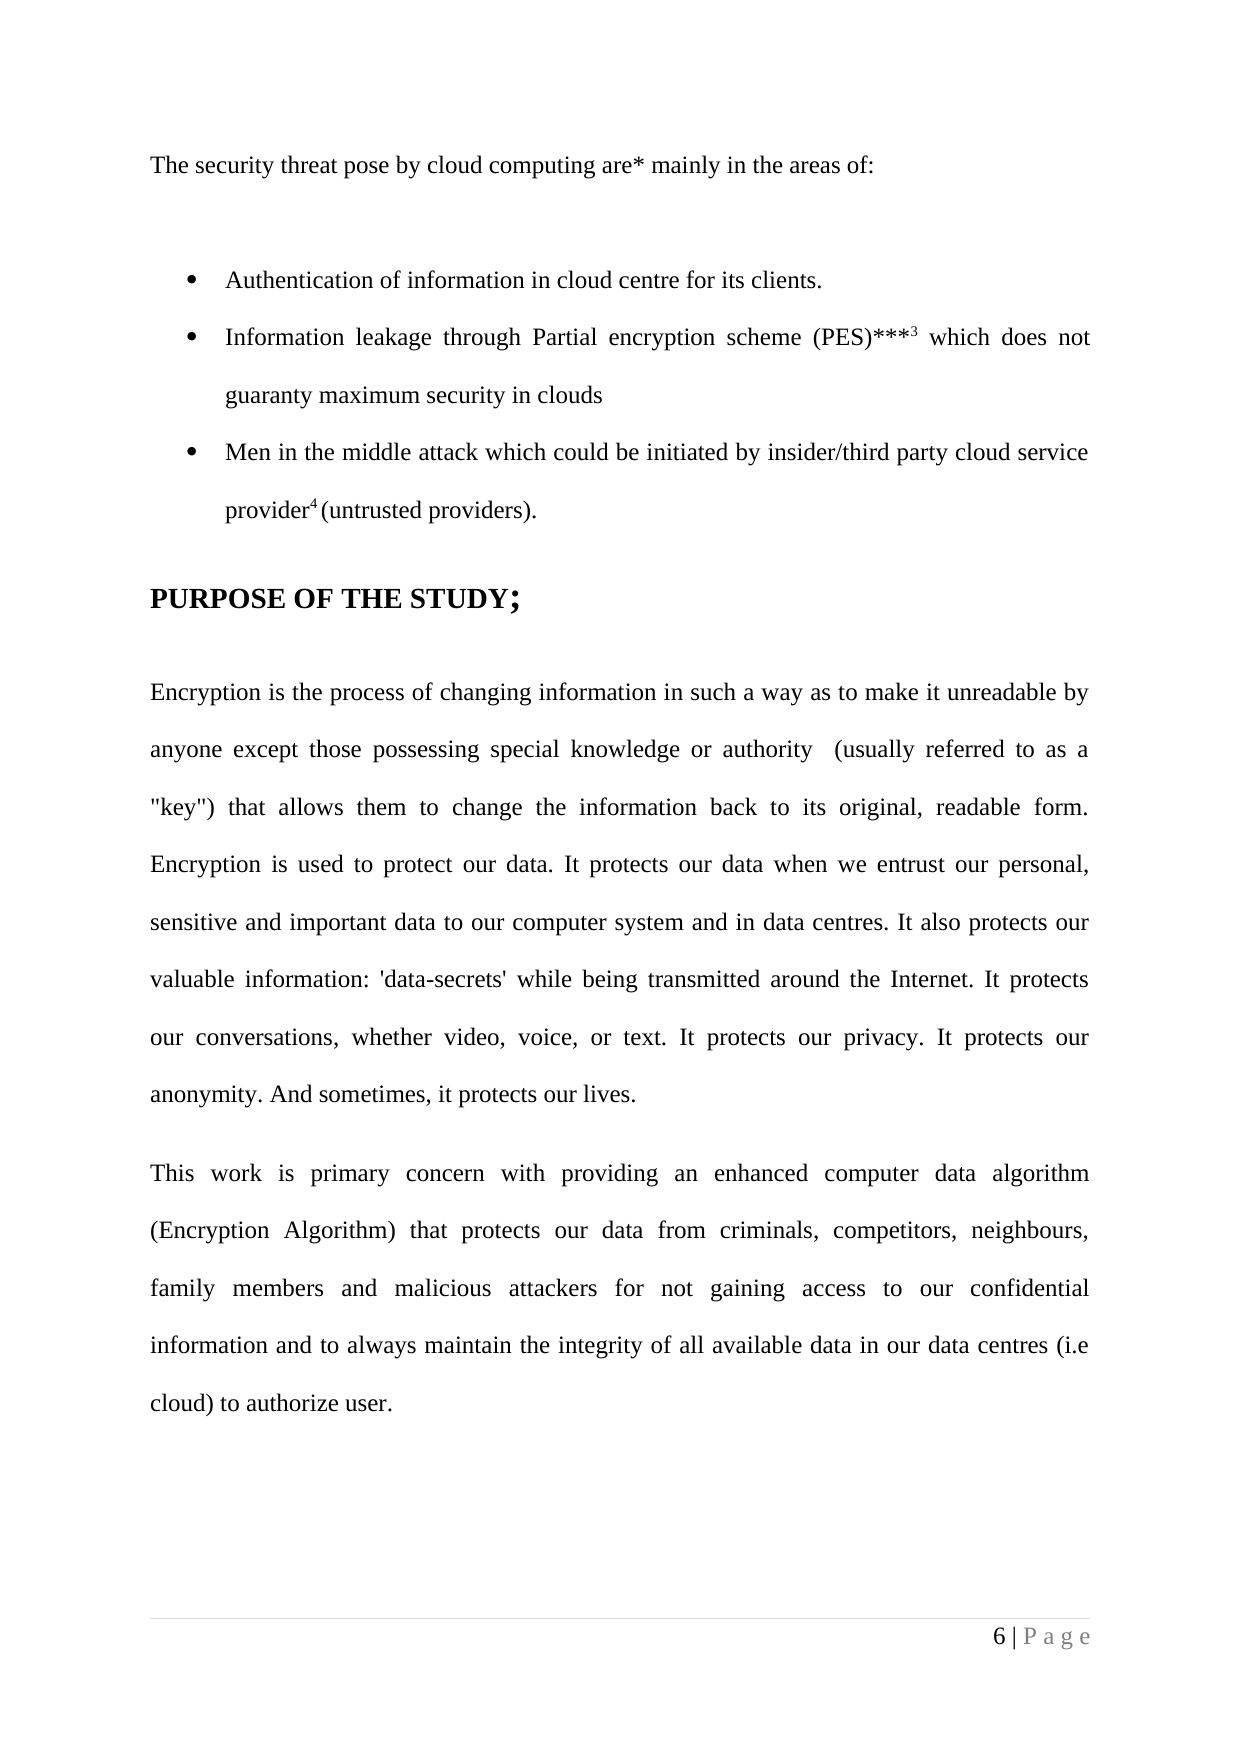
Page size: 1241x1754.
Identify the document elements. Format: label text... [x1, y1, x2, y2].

list Men in the middle attack which could be initiated by insider/third party cloud service provider4 (untrusted providers). [187, 437, 1090, 524]
subtitle PURPOSE OF THE STUDY; [150, 573, 1090, 616]
list Authentication of information in cloud centre for its clients. [187, 265, 1090, 294]
list Information leakage through Partial encryption scheme (PES)***3 which does not guaranty maximum security in clouds [187, 322, 1090, 409]
text The security threat pose by cloud computing are* mainly in the areas of: [150, 150, 1090, 179]
text This work is primary concern with providing an enhanced computer data algorithm (Encryption Algorithm) that protects our data from criminals, competitors, neighbours, family members and malicious attackers for not gaining access to our confidential information and to always maintain the integrity of all available data in our data centres (i.e cloud) to authorize user. [150, 1158, 1090, 1416]
text Encryption is the process of changing information in such a way as to make it unreadable by anyone except those possessing special knowledge or authority (usually referred to as a "key") that allows them to change the information back to its original, readable form. Encryption is used to protect our data. It protects our data when we entrust our personal, sensitive and important data to our computer system and in data centres. It also protects our valuable information: 'data-secrets' while being transmitted around the Internet. It protects our conversations, whether video, voice, or text. It protects our privacy. It protects our anonymity. And sometimes, it protects our lives. [150, 677, 1090, 1108]
